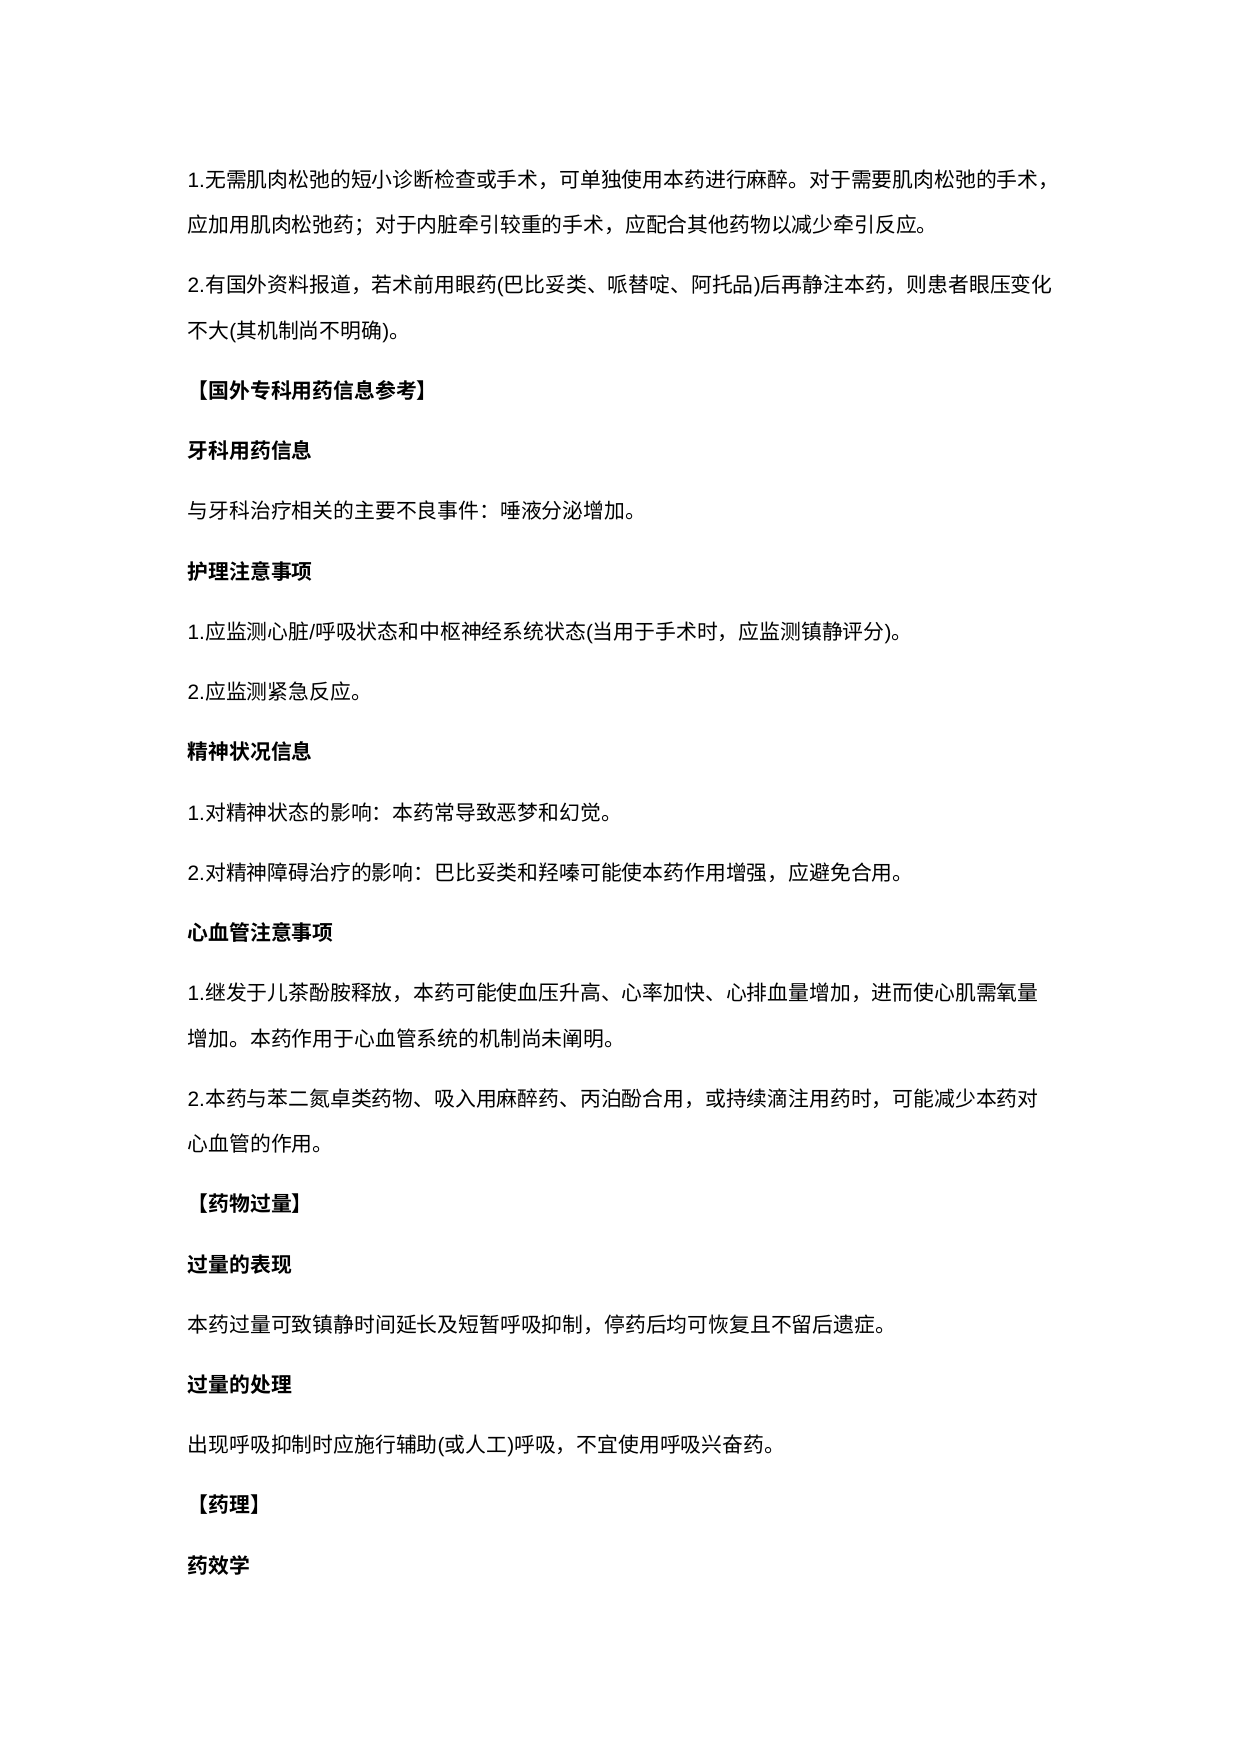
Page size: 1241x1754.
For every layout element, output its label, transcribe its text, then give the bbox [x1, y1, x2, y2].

text 2.本药与苯二氮卓类药物、吸入用麻醉药、丙泊酚合用，或持续滴注用药时，可能减少本药对心血管的作用。 [187, 1081, 1053, 1159]
text 2.对精神障碍治疗的影响：巴比妥类和羟嗪可能使本药作用增强，应避免合用。 [187, 855, 1053, 887]
text 精神状况信息 [187, 734, 1053, 767]
text 过量的表现 [187, 1247, 1053, 1279]
text 药效学 [187, 1548, 1053, 1580]
text 1.继发于儿茶酚胺释放，本药可能使血压升高、心率加快、心排血量增加，进而使心肌需氧量增加。本药作用于心血管系统的机制尚未阐明。 [187, 975, 1053, 1053]
text 过量的处理 [187, 1367, 1053, 1400]
text 与牙科治疗相关的主要不良事件：唾液分泌增加。 [187, 494, 1053, 526]
text 【国外专科用药信息参考】 [187, 373, 1053, 406]
text 出现呼吸抑制时应施行辅助(或人工)呼吸，不宜使用呼吸兴奋药。 [187, 1427, 1053, 1460]
text 【药物过量】 [187, 1187, 1053, 1219]
text 2.有国外资料报道，若术前用眼药(巴比妥类、哌替啶、阿托品)后再静注本药，则患者眼压变化不大(其机制尚不明确)。 [187, 268, 1053, 346]
text 2.应监测紧急反应。 [187, 674, 1053, 707]
text 本药过量可致镇静时间延长及短暂呼吸抑制，停药后均可恢复且不留后遗症。 [187, 1307, 1053, 1339]
text 1.对精神状态的影响：本药常导致恶梦和幻觉。 [187, 795, 1053, 827]
text 1.无需肌肉松弛的短小诊断检查或手术，可单独使用本药进行麻醉。对于需要肌肉松弛的手术，应加用肌肉松弛药；对于内脏牵引较重的手术，应配合其他药物以减少牵引反应。 [187, 162, 1053, 240]
text 护理注意事项 [187, 554, 1053, 586]
text 1.应监测心脏/呼吸状态和中枢神经系统状态(当用于手术时，应监测镇静评分)。 [187, 614, 1053, 647]
text 【药理】 [187, 1488, 1053, 1520]
text 心血管注意事项 [187, 915, 1053, 948]
text 牙科用药信息 [187, 433, 1053, 466]
